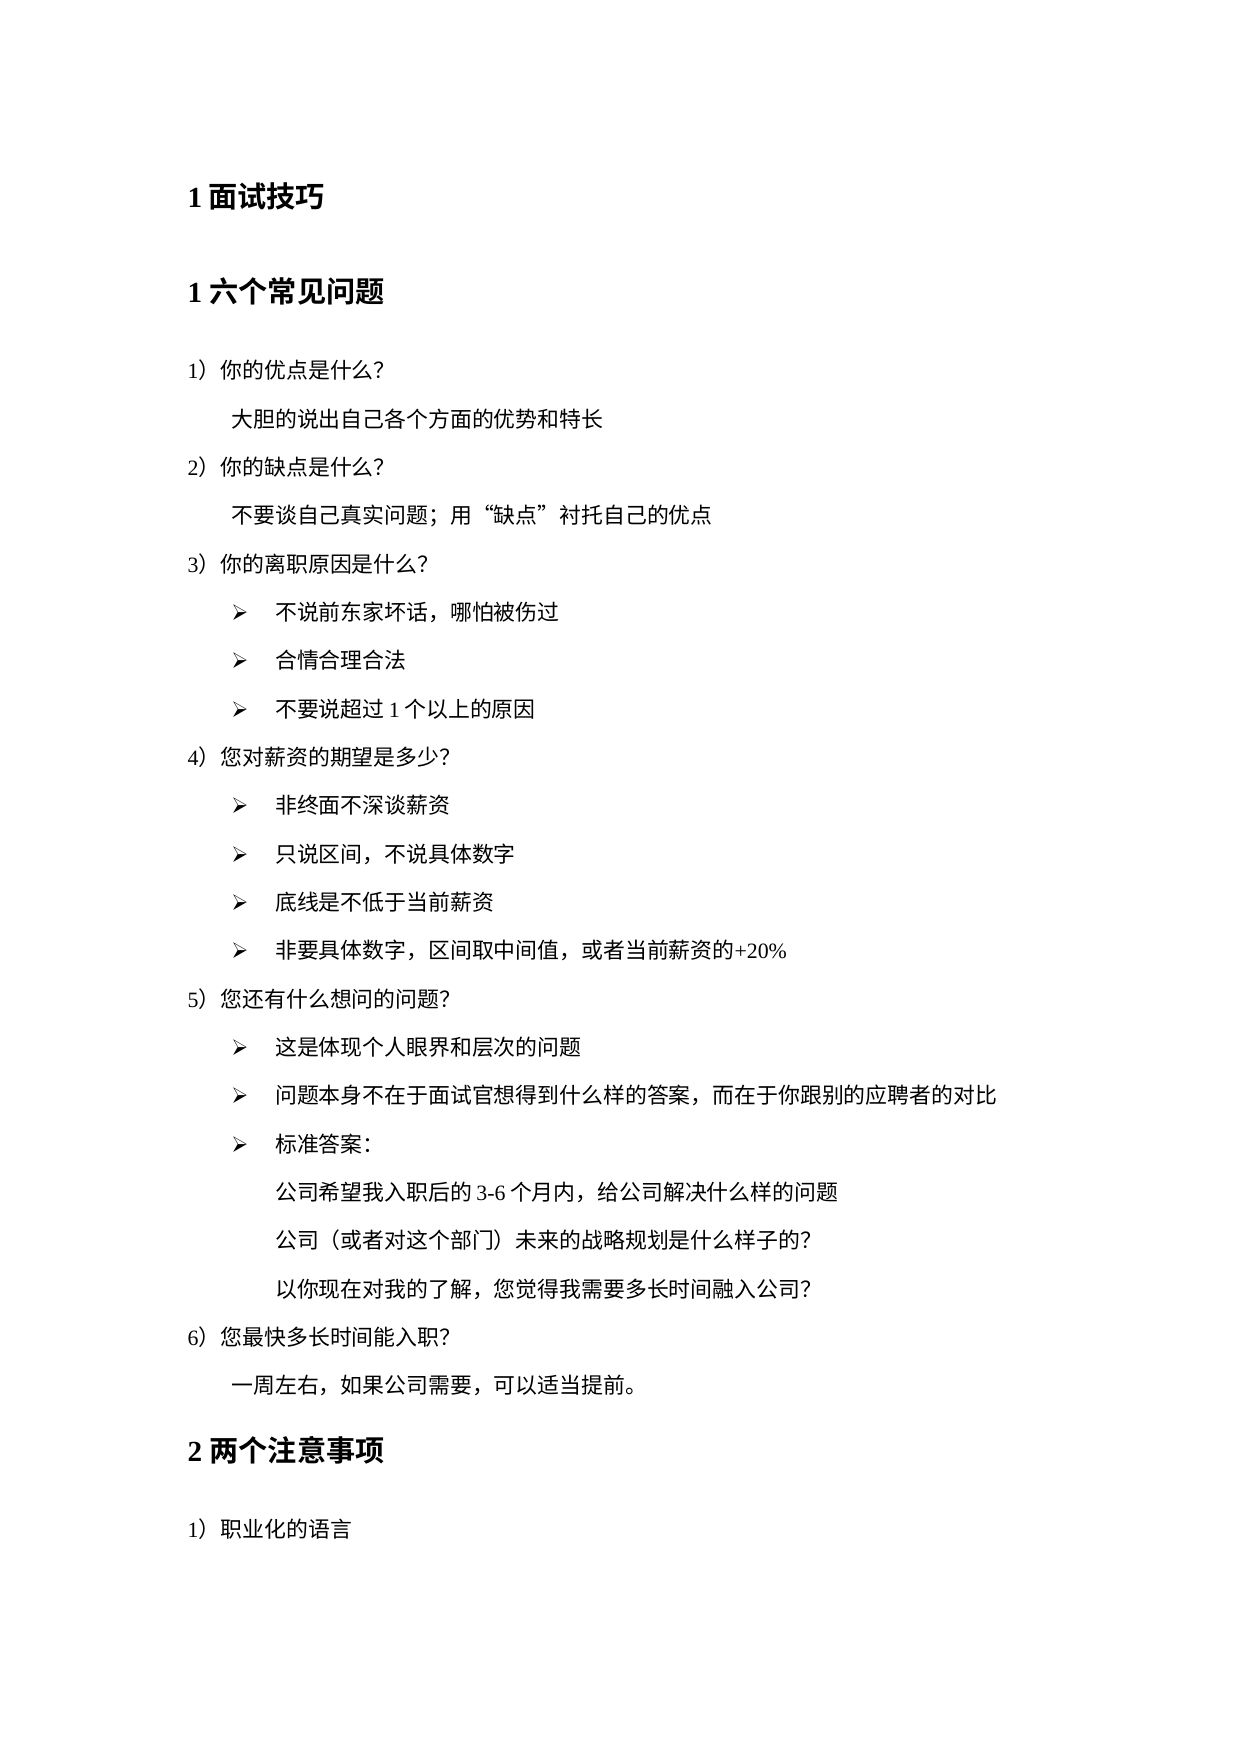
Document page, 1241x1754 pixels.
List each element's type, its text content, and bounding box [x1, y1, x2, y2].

text 一周左右，如果公司需要，可以适当提前。 [187, 1368, 1053, 1400]
list 只说区间，不说具体数字 [231, 836, 1053, 869]
text 2）你的缺点是什么？ [187, 449, 1053, 482]
subtitle 2 两个注意事项 [187, 1416, 1053, 1481]
subtitle 1面试技巧 [187, 162, 1053, 227]
text 公司希望我入职后的3-6个月内，给公司解决什么样的问题 [231, 1174, 1053, 1207]
text 以你现在对我的了解，您觉得我需要多长时间融入公司？ [231, 1271, 1053, 1304]
text 不要谈自己真实问题；用“缺点”衬托自己的优点 [187, 498, 1053, 530]
list 非要具体数字，区间取中间值，或者当前薪资的+20% [231, 933, 1053, 965]
list 问题本身不在于面试官想得到什么样的答案，而在于你跟别的应聘者的对比 [231, 1078, 1053, 1110]
text 5）您还有什么想问的问题？ [187, 981, 1053, 1014]
text 3）你的离职原因是什么？ [187, 546, 1053, 579]
text 4）您对薪资的期望是多少？ [187, 739, 1053, 772]
list 不要说超过1个以上的原因 [231, 691, 1053, 724]
list 合情合理合法 [231, 643, 1053, 675]
subtitle 1 六个常见问题 [187, 257, 1053, 322]
list 底线是不低于当前薪资 [231, 884, 1053, 917]
list 标准答案： [231, 1126, 1053, 1159]
text 1）职业化的语言 [187, 1512, 1053, 1544]
text 6）您最快多长时间能入职？ [187, 1319, 1053, 1352]
list 不说前东家坏话，哪怕被伤过 [231, 594, 1053, 627]
text 1）你的优点是什么？ [187, 353, 1053, 385]
text 公司（或者对这个部门）未来的战略规划是什么样子的？ [231, 1223, 1053, 1255]
text 大胆的说出自己各个方面的优势和特长 [187, 401, 1053, 434]
list 这是体现个人眼界和层次的问题 [231, 1029, 1053, 1062]
list 非终面不深谈薪资 [231, 788, 1053, 820]
